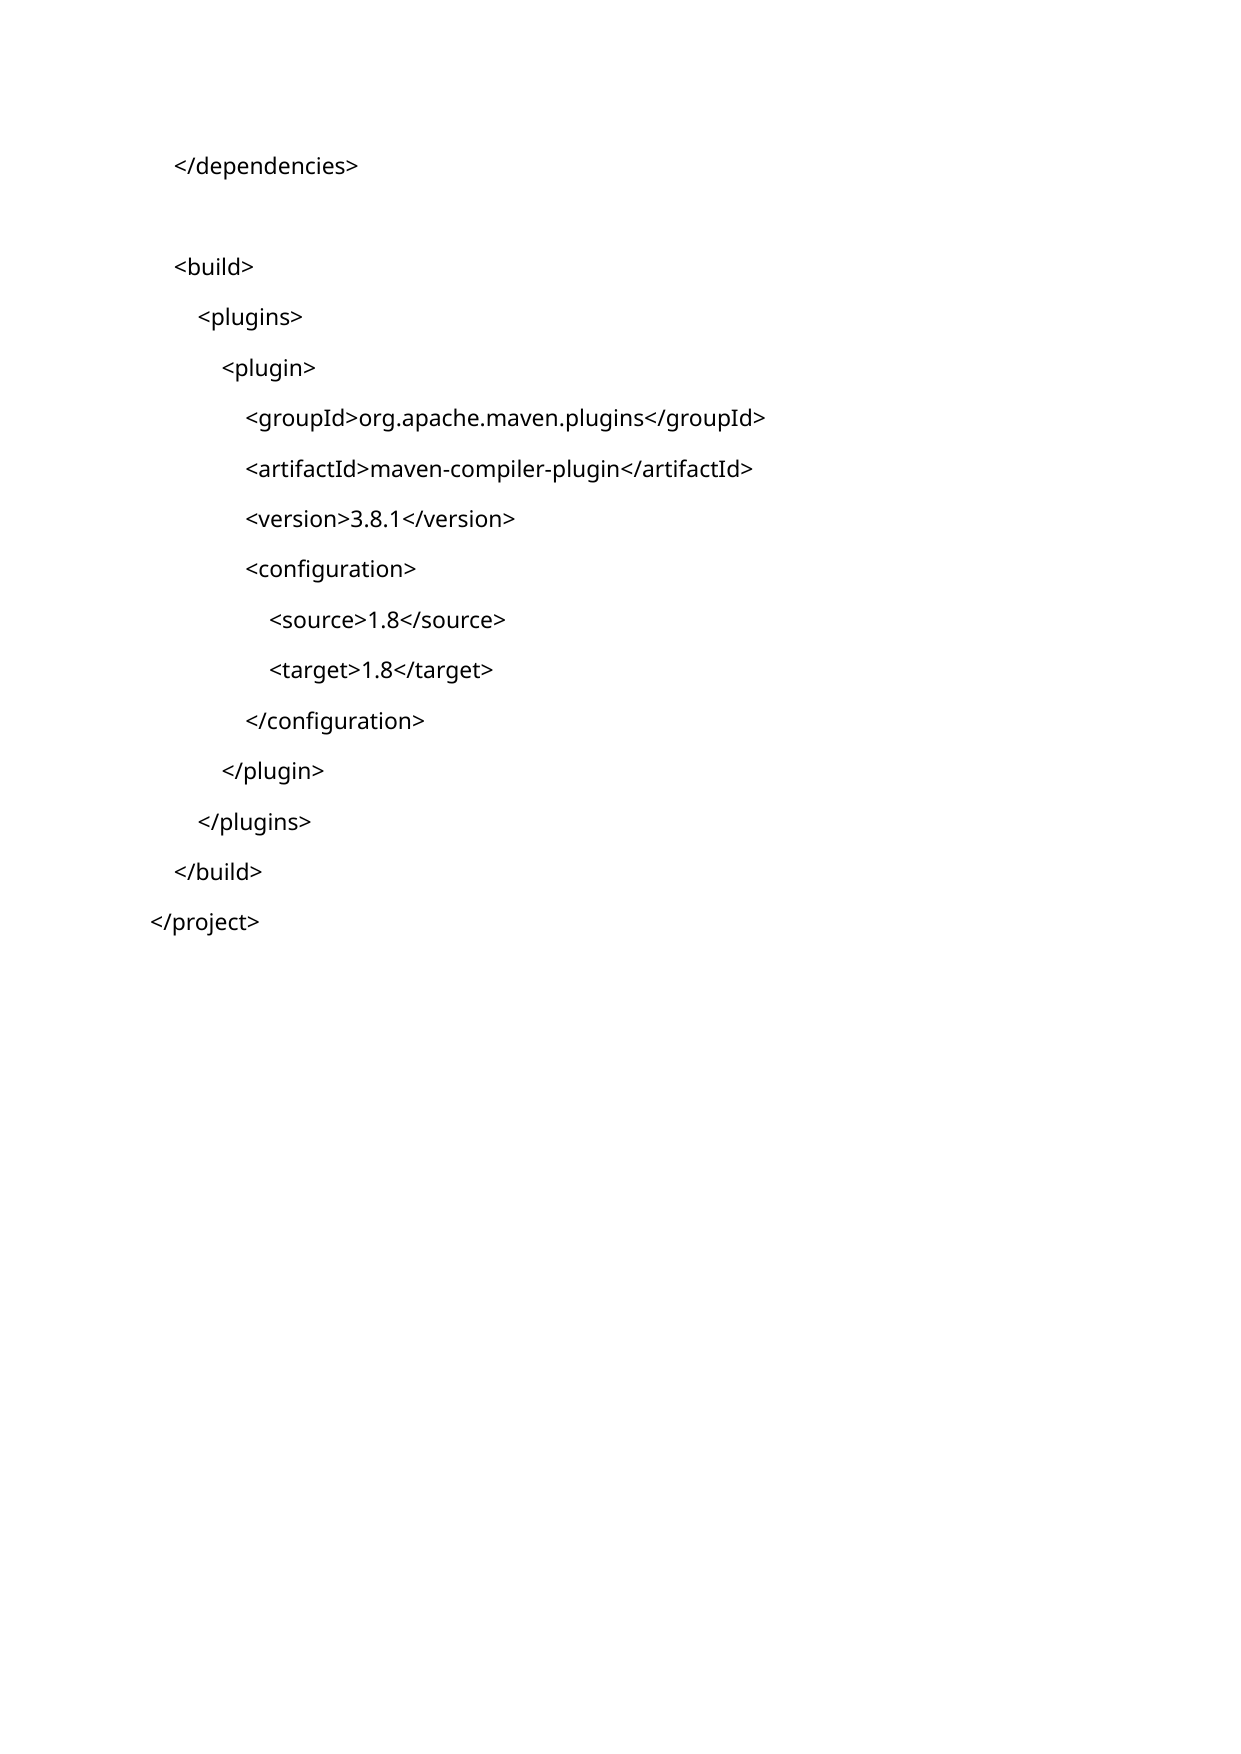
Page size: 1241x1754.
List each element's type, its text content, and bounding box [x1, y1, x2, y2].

text <groupId>org.apache.maven.plugins</groupId> [150, 402, 1090, 433]
text </configuration> [150, 704, 1090, 736]
text <version>3.8.1</version> [150, 503, 1090, 534]
text <plugin> [150, 352, 1090, 383]
text <plugins> [150, 301, 1090, 332]
text </plugins> [150, 805, 1090, 837]
text <target>1.8</target> [150, 654, 1090, 685]
text </dependencies> [150, 150, 1090, 181]
text <build> [150, 251, 1090, 282]
text </plugin> [150, 755, 1090, 786]
text <source>1.8</source> [150, 604, 1090, 635]
text <configuration> [150, 553, 1090, 584]
text <artifactId>maven-compiler-plugin</artifactId> [150, 452, 1090, 484]
text </build> [150, 856, 1090, 887]
text </project> [150, 906, 1090, 937]
